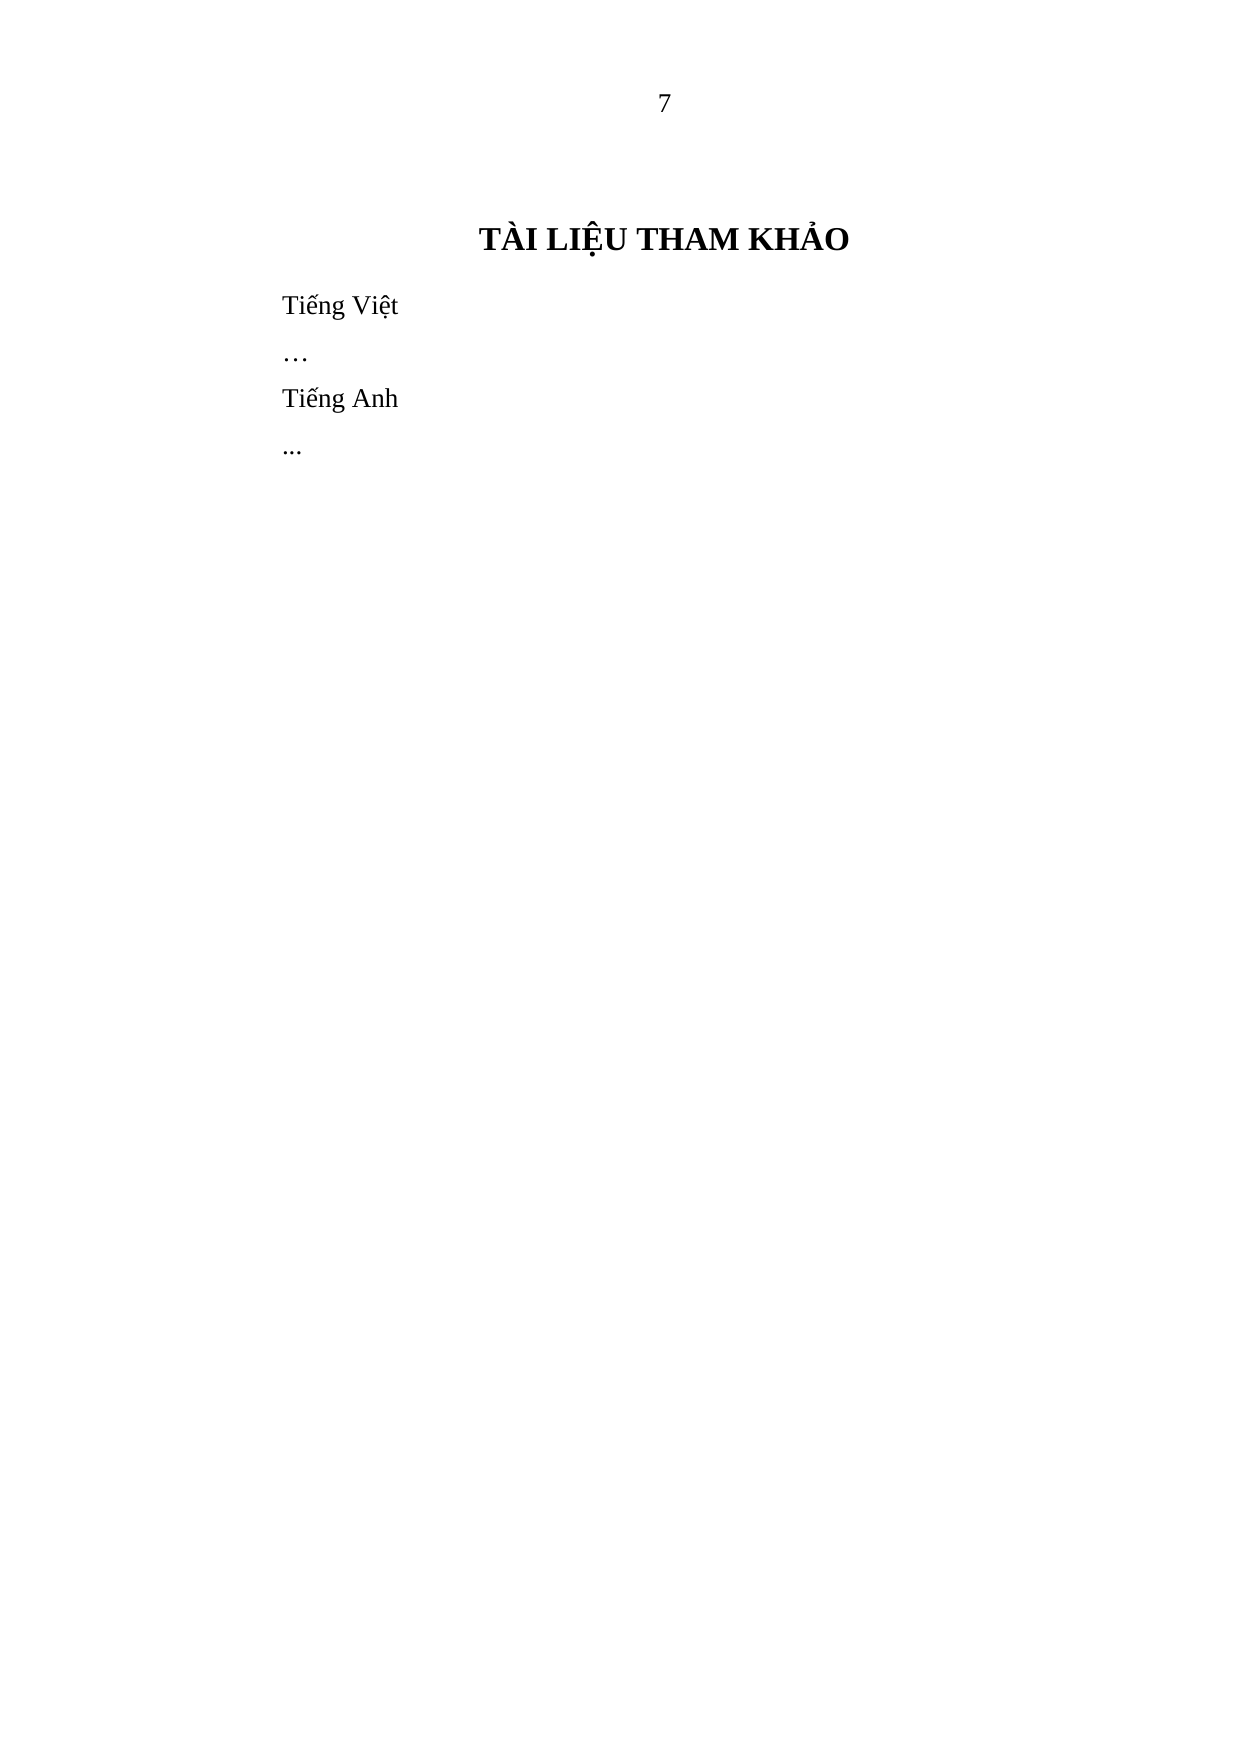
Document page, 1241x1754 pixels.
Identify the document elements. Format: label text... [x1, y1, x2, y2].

text Tiếng Anh [207, 383, 1122, 414]
text ... [207, 429, 1122, 460]
text Tiếng Việt [207, 289, 1122, 320]
text … [207, 336, 1122, 367]
subtitle TÀI LIỆU THAM KHẢO [207, 219, 1122, 258]
